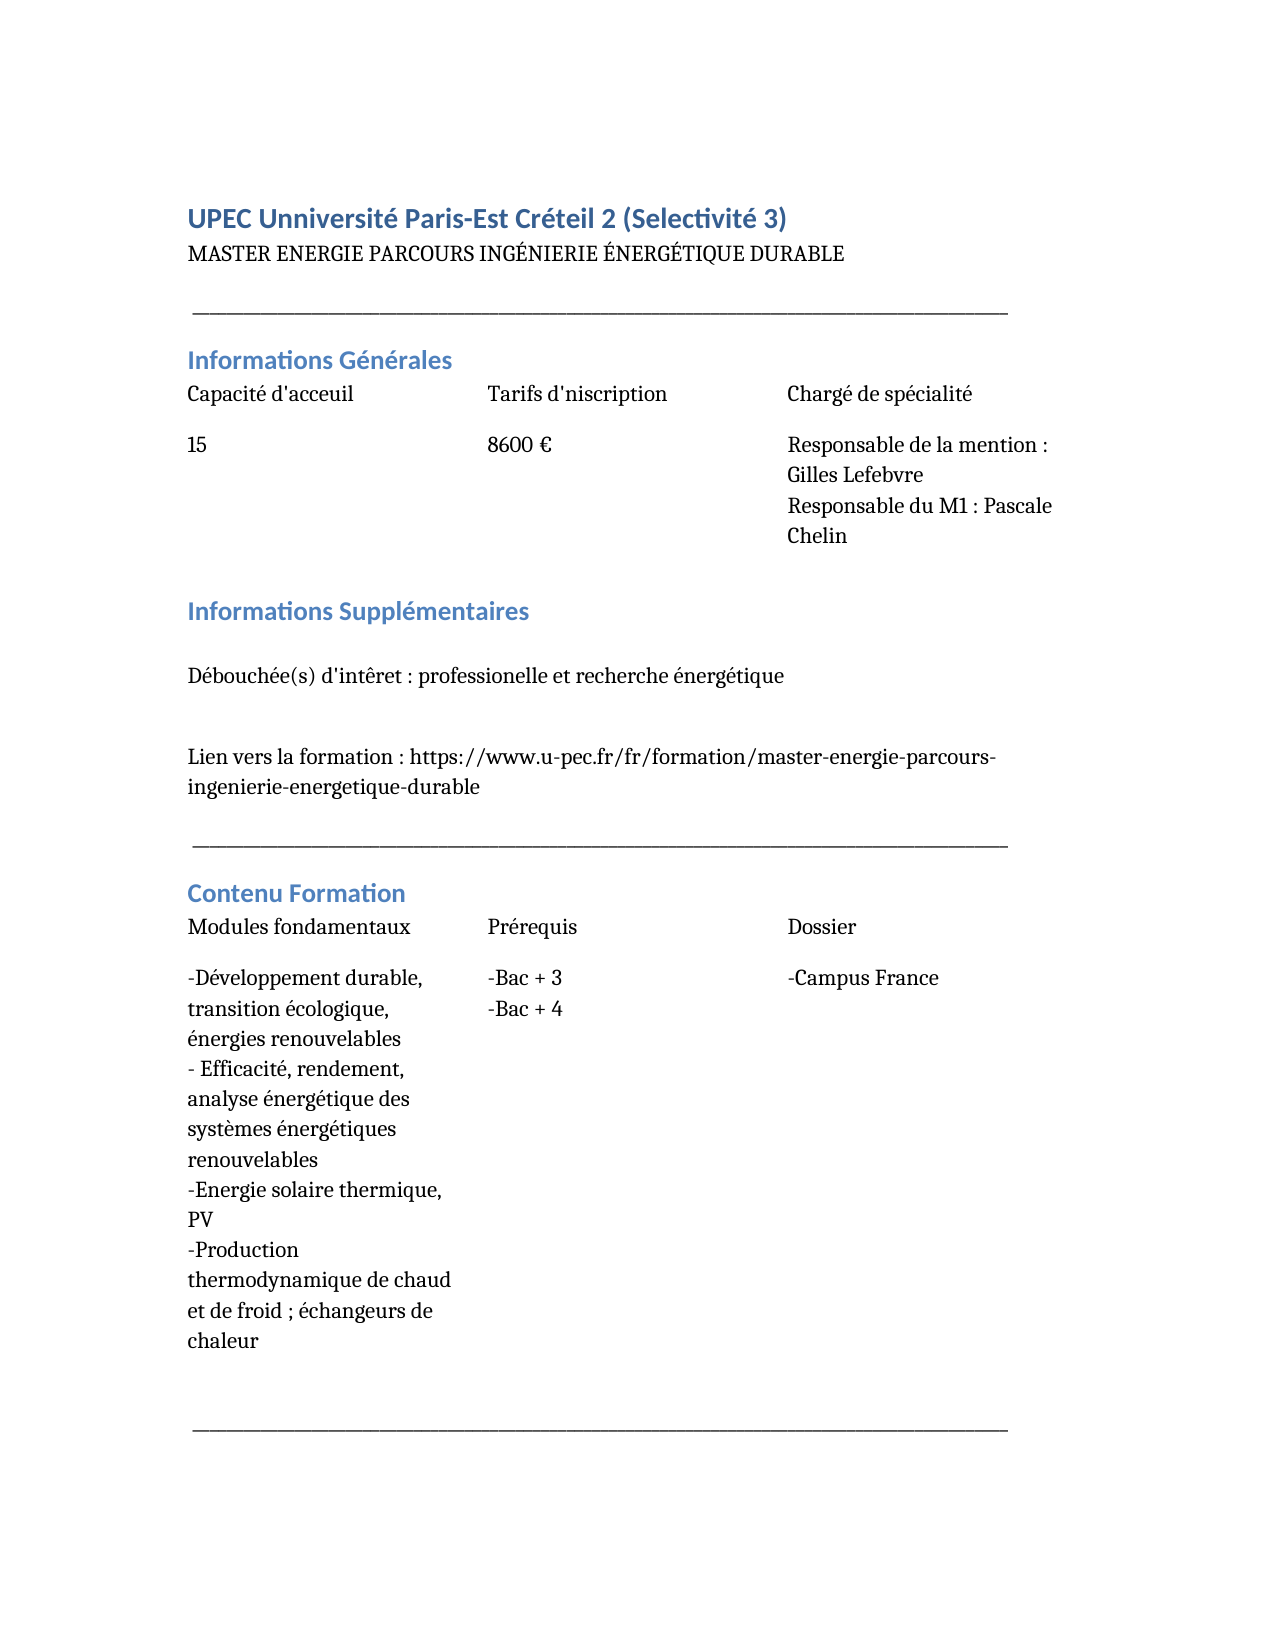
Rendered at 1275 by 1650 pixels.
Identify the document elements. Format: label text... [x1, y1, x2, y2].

table_header Chargé de spécialité [776, 381, 1076, 432]
subtitle Informations Supplémentaires [187, 594, 1087, 627]
subtitle UPEC Unniversité Paris-Est Créteil 2 (Selectivité 3) [187, 200, 1087, 236]
text ________________________________________________________________________________________________ [187, 1409, 1087, 1435]
table_header Dossier [776, 914, 1076, 965]
table_cell -Développement durable, transition écologique, énergies renouvelables - Efficacité, rendement, analyse énergétique des systèmes énergétiques renouvelables -Energie solaire thermique, PV -Production thermodynamique de chaud et de froid ; échangeurs de chaleur [176, 965, 476, 1409]
table_cell 8600 € [476, 432, 776, 574]
text ________________________________________________________________________________________________ [187, 825, 1087, 851]
table_header Capacité d'acceuil [176, 381, 476, 432]
table_cell -Campus France [776, 965, 1076, 1409]
subtitle Contenu Formation [187, 876, 1087, 909]
table_header Tarifs d'niscription [476, 381, 776, 432]
text Lien vers la formation : https://www.u-pec.fr/fr/formation/master-energie-parcours-ingenierie-energetique-durable [187, 714, 1087, 800]
table_header Prérequis [476, 914, 776, 965]
table_header Modules fondamentaux [176, 914, 476, 965]
text MASTER ENERGIE PARCOURS INGÉNIERIE ÉNERGÉTIQUE DURABLE [187, 241, 1087, 267]
table_cell Responsable de la mention : Gilles Lefebvre Responsable du M1 : Pascale Chelin [776, 432, 1076, 574]
subtitle Informations Générales [187, 343, 1087, 376]
table_cell -Bac + 3 -Bac + 4 [476, 965, 776, 1409]
text Débouchée(s) d'intêret : professionelle et recherche énergétique [187, 632, 1087, 689]
table_cell 15 [176, 432, 476, 574]
text ________________________________________________________________________________________________ [187, 292, 1087, 318]
